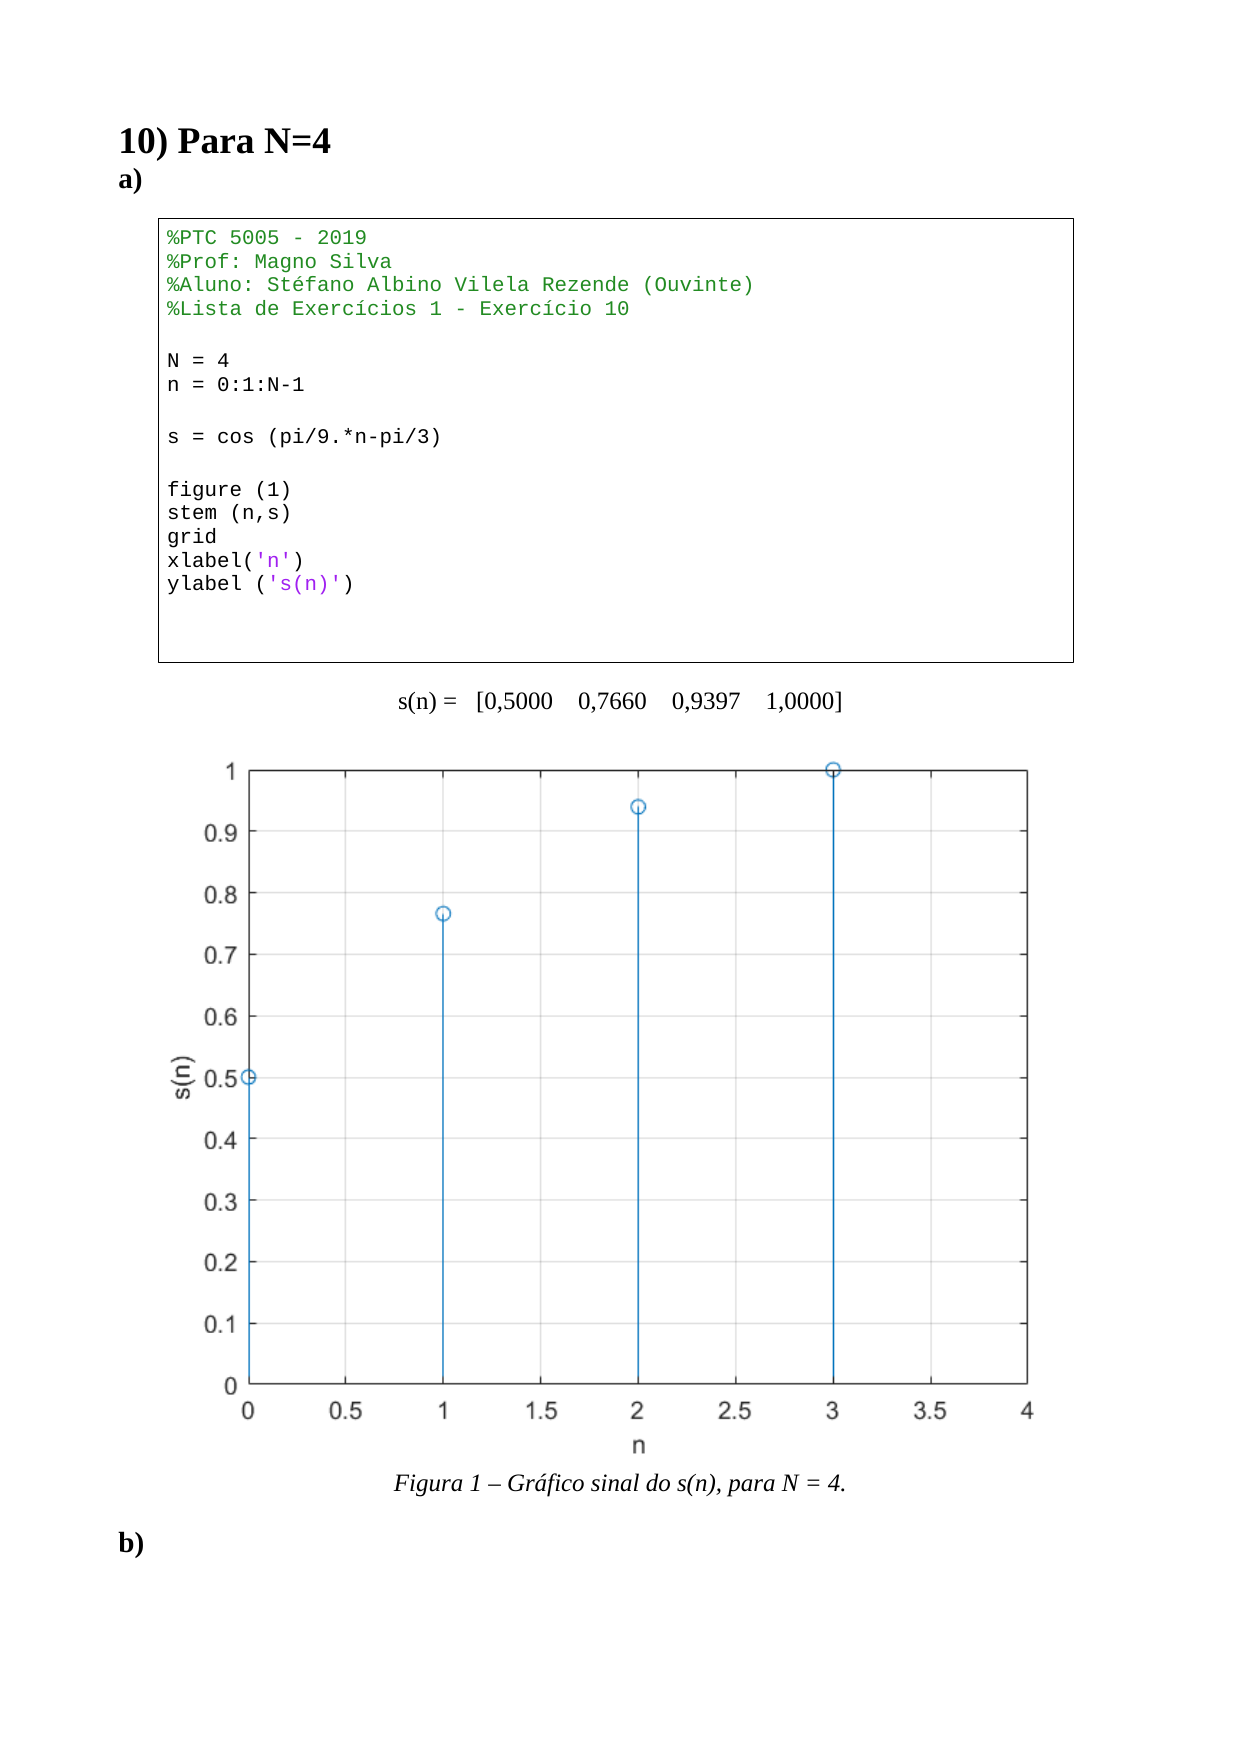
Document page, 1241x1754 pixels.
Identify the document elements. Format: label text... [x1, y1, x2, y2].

text 10) Para N=4 [118, 118, 1122, 161]
picture [118, 714, 1123, 1468]
text s(n) = [0,5000 0,7660 0,9397 1,0000] [118, 686, 1122, 714]
text b) [118, 1525, 1122, 1559]
text a) [118, 161, 1122, 195]
text Figura 1 – Gráfico sinal do s(n), para N = 4. [118, 1468, 1122, 1496]
